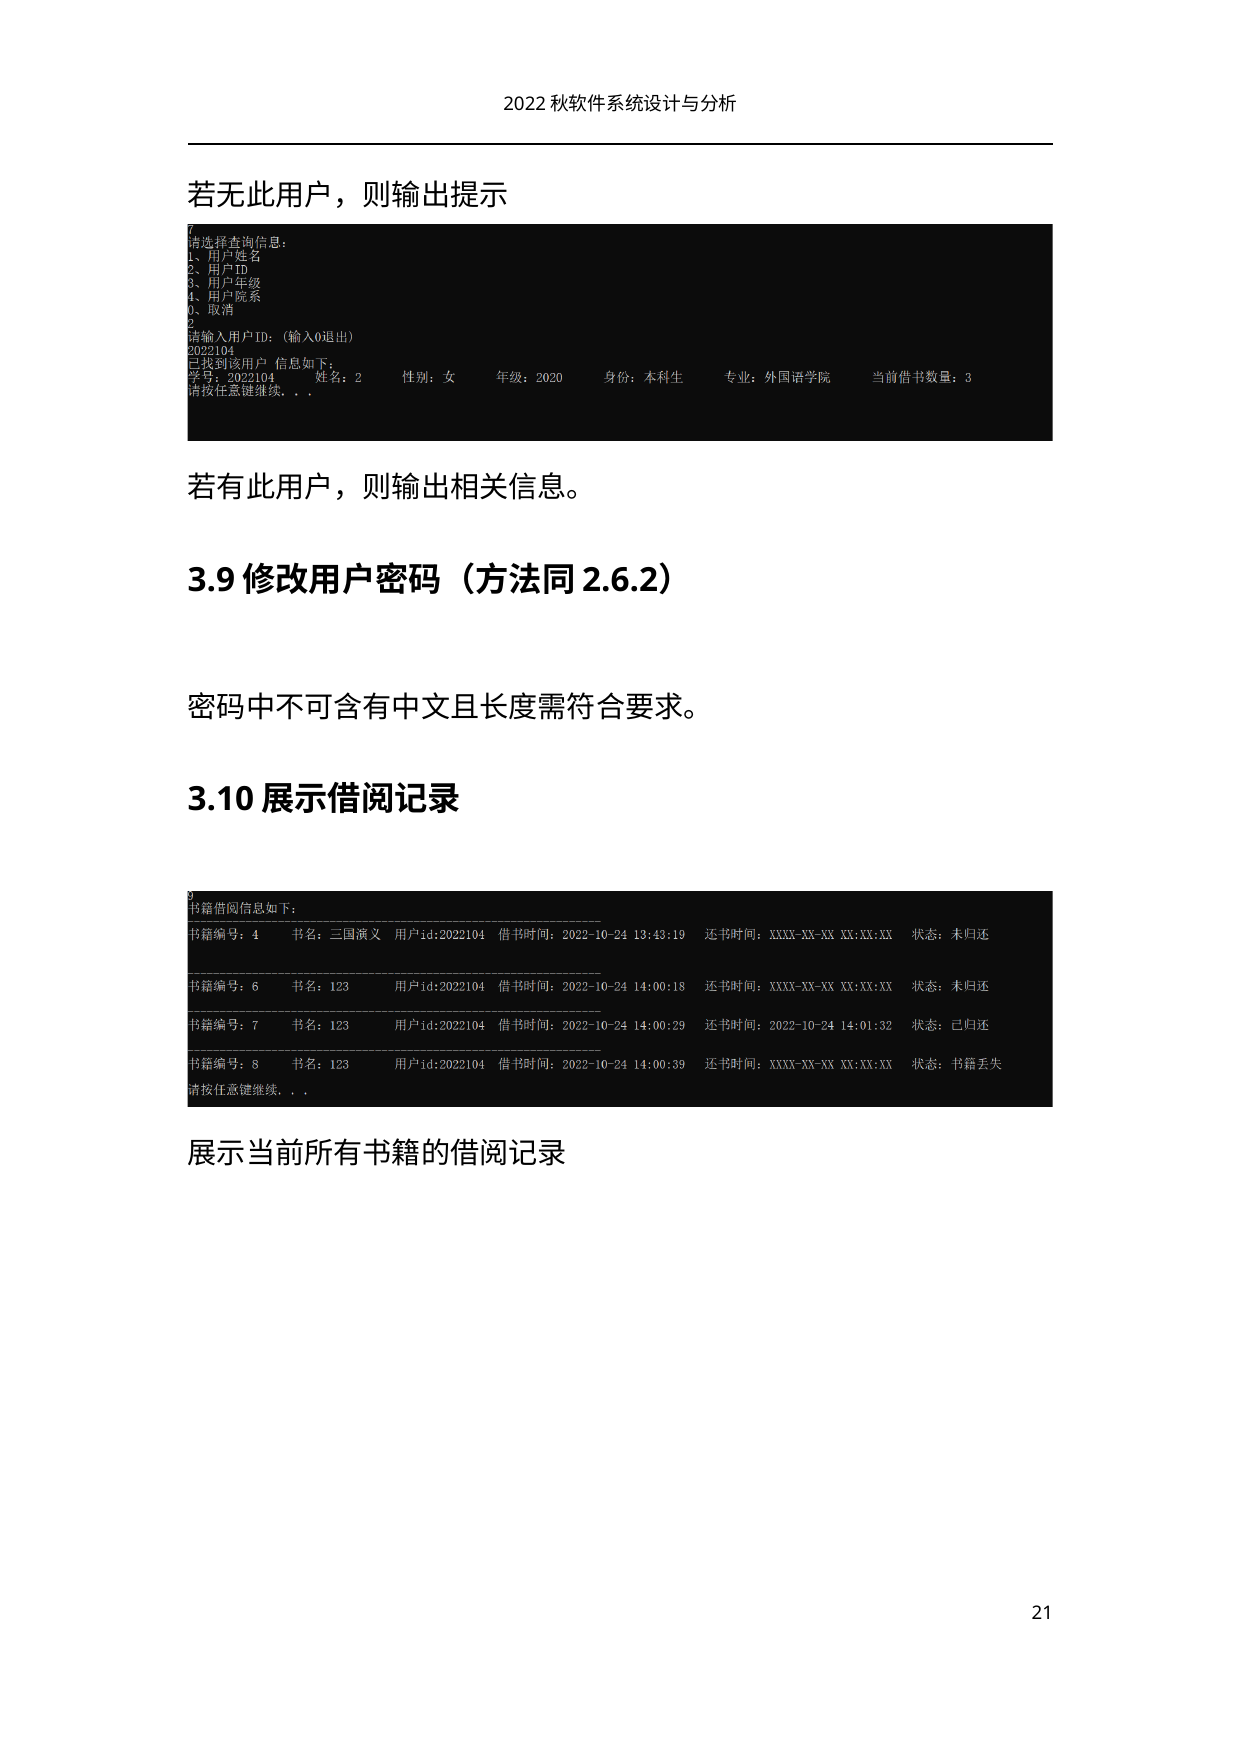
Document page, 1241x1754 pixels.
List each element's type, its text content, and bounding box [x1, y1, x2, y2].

subtitle 3.9修改用户密码（方法同2.6.2） [187, 544, 1053, 609]
subtitle 3.10展示借阅记录 [187, 764, 1053, 829]
picture [187, 224, 1053, 441]
text 密码中不可含有中文且长度需符合要求。 [187, 672, 1053, 737]
text 展示当前所有书籍的借阅记录 [187, 1119, 1053, 1184]
picture [187, 891, 1053, 1107]
text 若有此用户，则输出相关信息。 [187, 452, 1053, 517]
text 若无此用户，则输出提示 [187, 160, 1053, 224]
